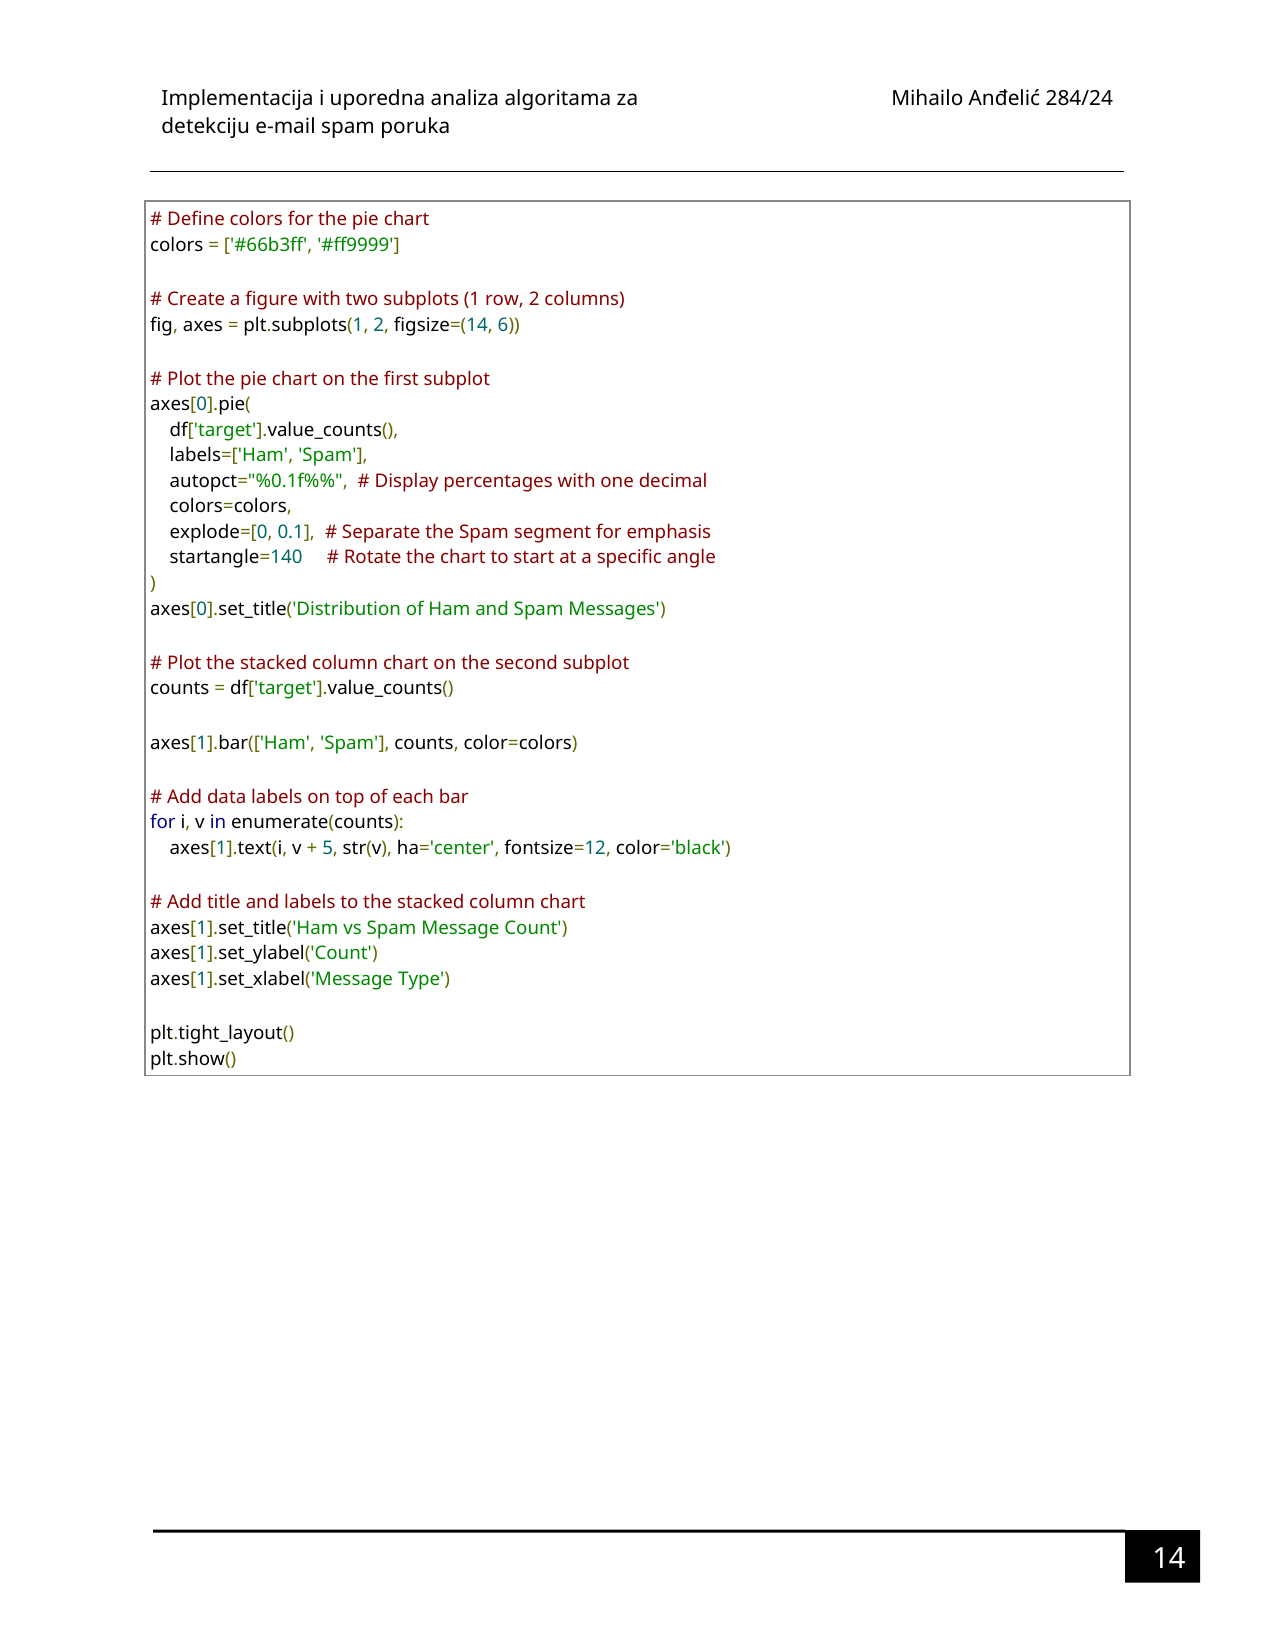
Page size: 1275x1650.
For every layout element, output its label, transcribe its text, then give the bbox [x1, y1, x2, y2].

text axes[0].pie( [150, 391, 1125, 416]
text # Define colors for the pie chart [146, 202, 1129, 231]
text explode=[0, 0.1], # Separate the Spam segment for emphasis [150, 518, 1125, 544]
text axes[0].set_title('Distribution of Ham and Spam Messages') [150, 595, 1125, 620]
text colors = ['#66b3ff', '#ff9999'] [150, 231, 1125, 257]
text startangle=140 # Rotate the chart to start at a specific angle [150, 544, 1125, 569]
text df['target'].value_counts(), [150, 416, 1125, 442]
text labels=['Ham', 'Spam'], [150, 442, 1125, 467]
text colors=colors, [150, 493, 1125, 518]
text axes[1].set_title('Ham vs Spam Message Count') [150, 914, 1125, 939]
text plt.tight_layout() [150, 1019, 1125, 1039]
text ) [150, 569, 1125, 595]
text axes[1].set_xlabel('Message Type') [150, 965, 1125, 991]
text # Plot the pie chart on the first subplot [150, 365, 1125, 391]
text plt.show() [146, 1039, 1129, 1075]
text autopct="%0.1f%%", # Display percentages with one decimal [150, 467, 1125, 493]
text # Create a figure with two subplots (1 row, 2 columns) [150, 285, 1125, 311]
text counts = df['target'].value_counts() [150, 675, 1125, 700]
text axes[1].text(i, v + 5, str(v), ha='center', fontsize=12, color='black') [150, 834, 1125, 860]
text # Plot the stacked column chart on the second subplot [150, 649, 1125, 675]
text axes[1].bar(['Ham', 'Spam'], counts, color=colors) [150, 729, 1125, 754]
text # Add title and labels to the stacked column chart [150, 888, 1125, 914]
text for i, v in enumerate(counts): [150, 809, 1125, 834]
text # Add data labels on top of each bar [150, 783, 1125, 809]
text fig, axes = plt.subplots(1, 2, figsize=(14, 6)) [150, 311, 1125, 336]
text axes[1].set_ylabel('Count') [150, 939, 1125, 965]
